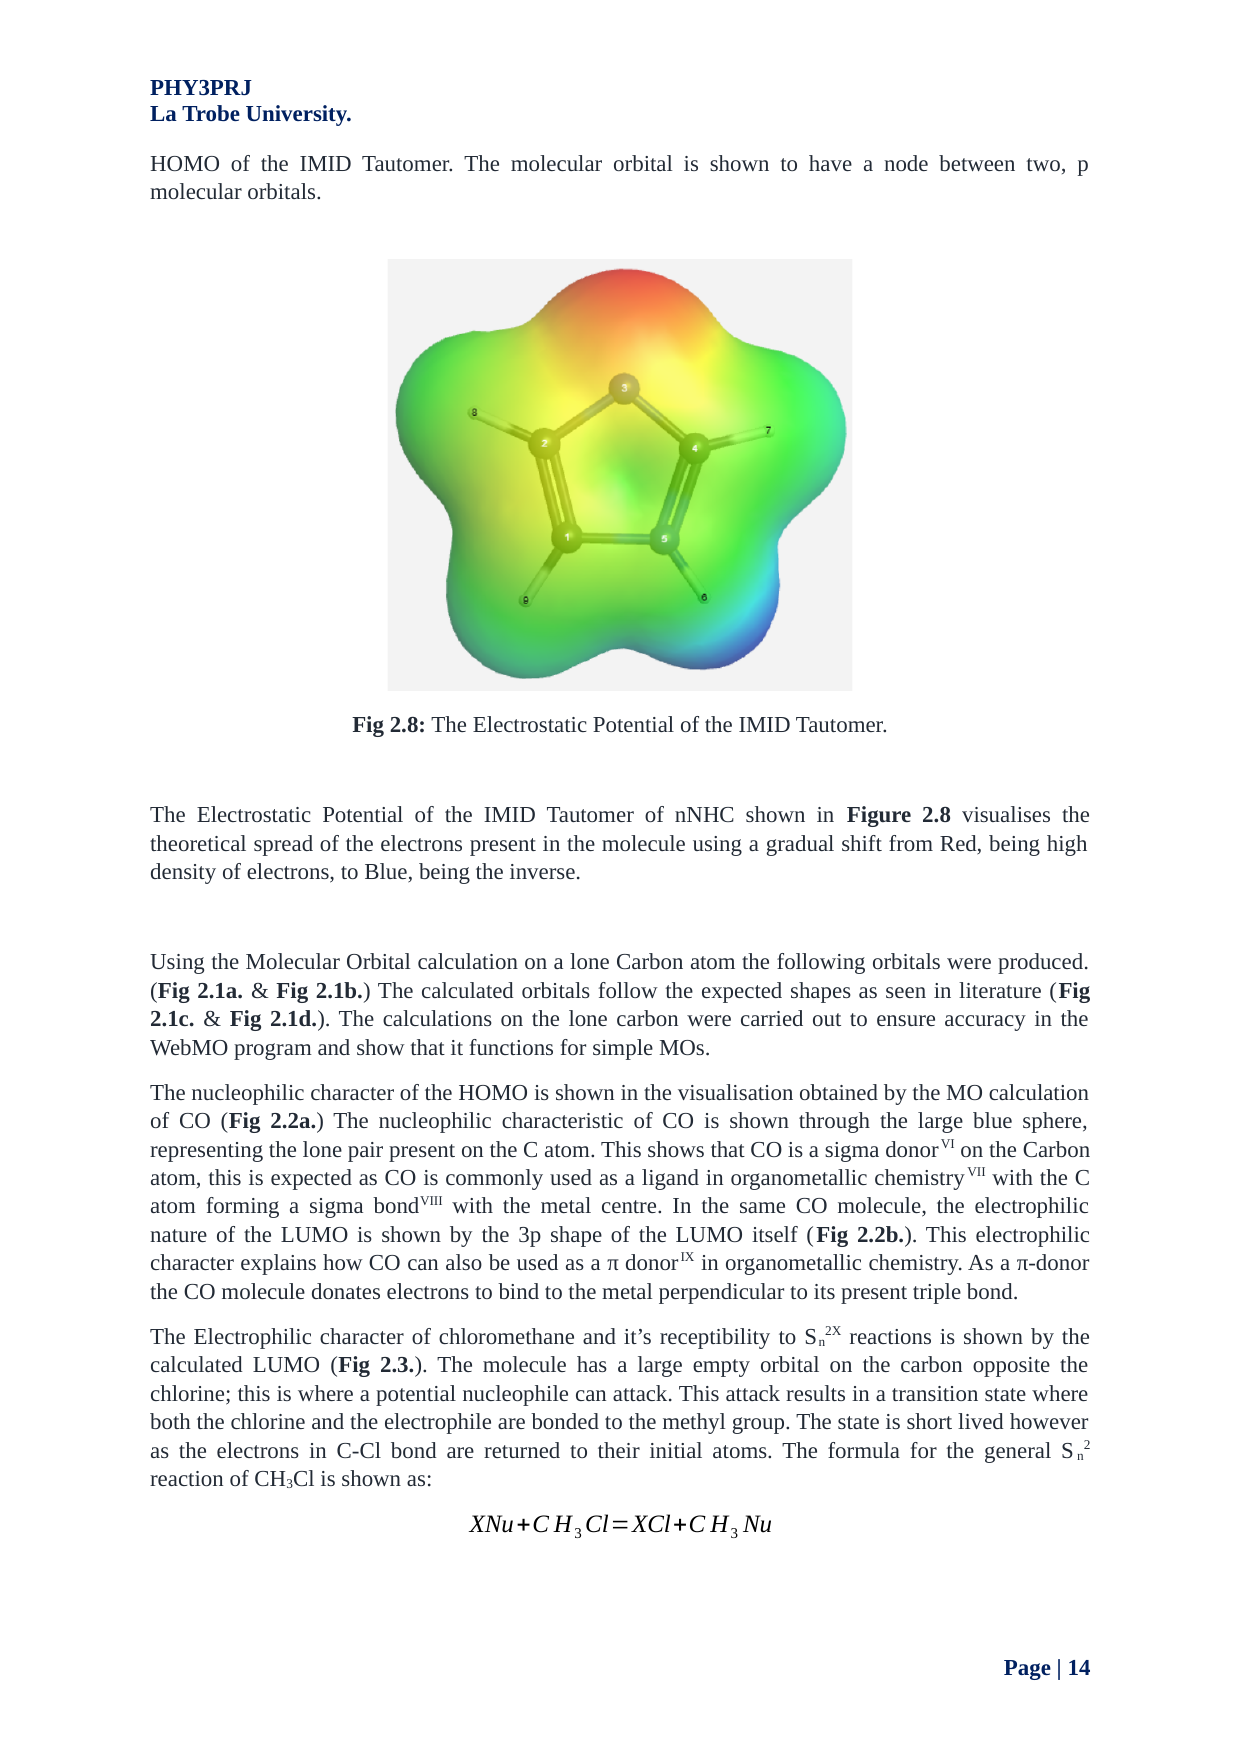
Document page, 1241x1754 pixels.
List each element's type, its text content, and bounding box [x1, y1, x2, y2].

text The Electrophilic character of chloromethane and it’s receptibility to Sn2 reactions is shown by the calculated LUMO (Fig 2.3.). The molecule has a large empty orbital on the carbon opposite the chlorine; this is where a potential nucleophile can attack. This attack results in a transition state where both the chlorine and the electrophile are bonded to the methyl group. The state is short lived however as the electrons in C-Cl bond are returned to their initial atoms. The formula for the general Sn2 reaction of CH3Cl is shown as: [150, 1323, 1090, 1491]
picture [387, 259, 853, 691]
text Using the Molecular Orbital calculation on a lone Carbon atom the following orbitals were produced. (Fig 2.1a. & Fig 2.1b.) The calculated orbitals follow the expected shapes as seen in literature (Fig 2.1c. & Fig 2.1d.). The calculations on the lone carbon were carried out to ensure accuracy in the WebMO program and show that it functions for simple MOs. [150, 948, 1090, 1060]
text The Electrostatic Potential of the IMID Tautomer of nNHC shown in Figure 2.8 visualises the theoretical spread of the electrons present in the molecule using a gradual shift from Red, being high density of electrons, to Blue, being the inverse. [150, 801, 1090, 884]
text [150, 150, 1090, 205]
text The nucleophilic character of the HOMO is shown in the visualisation obtained by the MO calculation of CO (Fig 2.2a.) The nucleophilic characteristic of CO is shown through the large blue sphere, representing the lone pair present on the C atom. This shows that CO is a sigma donor on the Carbon atom, this is expected as CO is commonly used as a ligand in organometallic chemistry with the C atom forming a sigma bond with the metal centre. In the same CO molecule, the electrophilic nature of the LUMO is shown by the 3p shape of the LUMO itself (Fig 2.2b.). This electrophilic character explains how CO can also be used as a π donor in organometallic chemistry. As a π-donor the CO molecule donates electrons to bind to the metal perpendicular to its present triple bond. [150, 1079, 1090, 1304]
